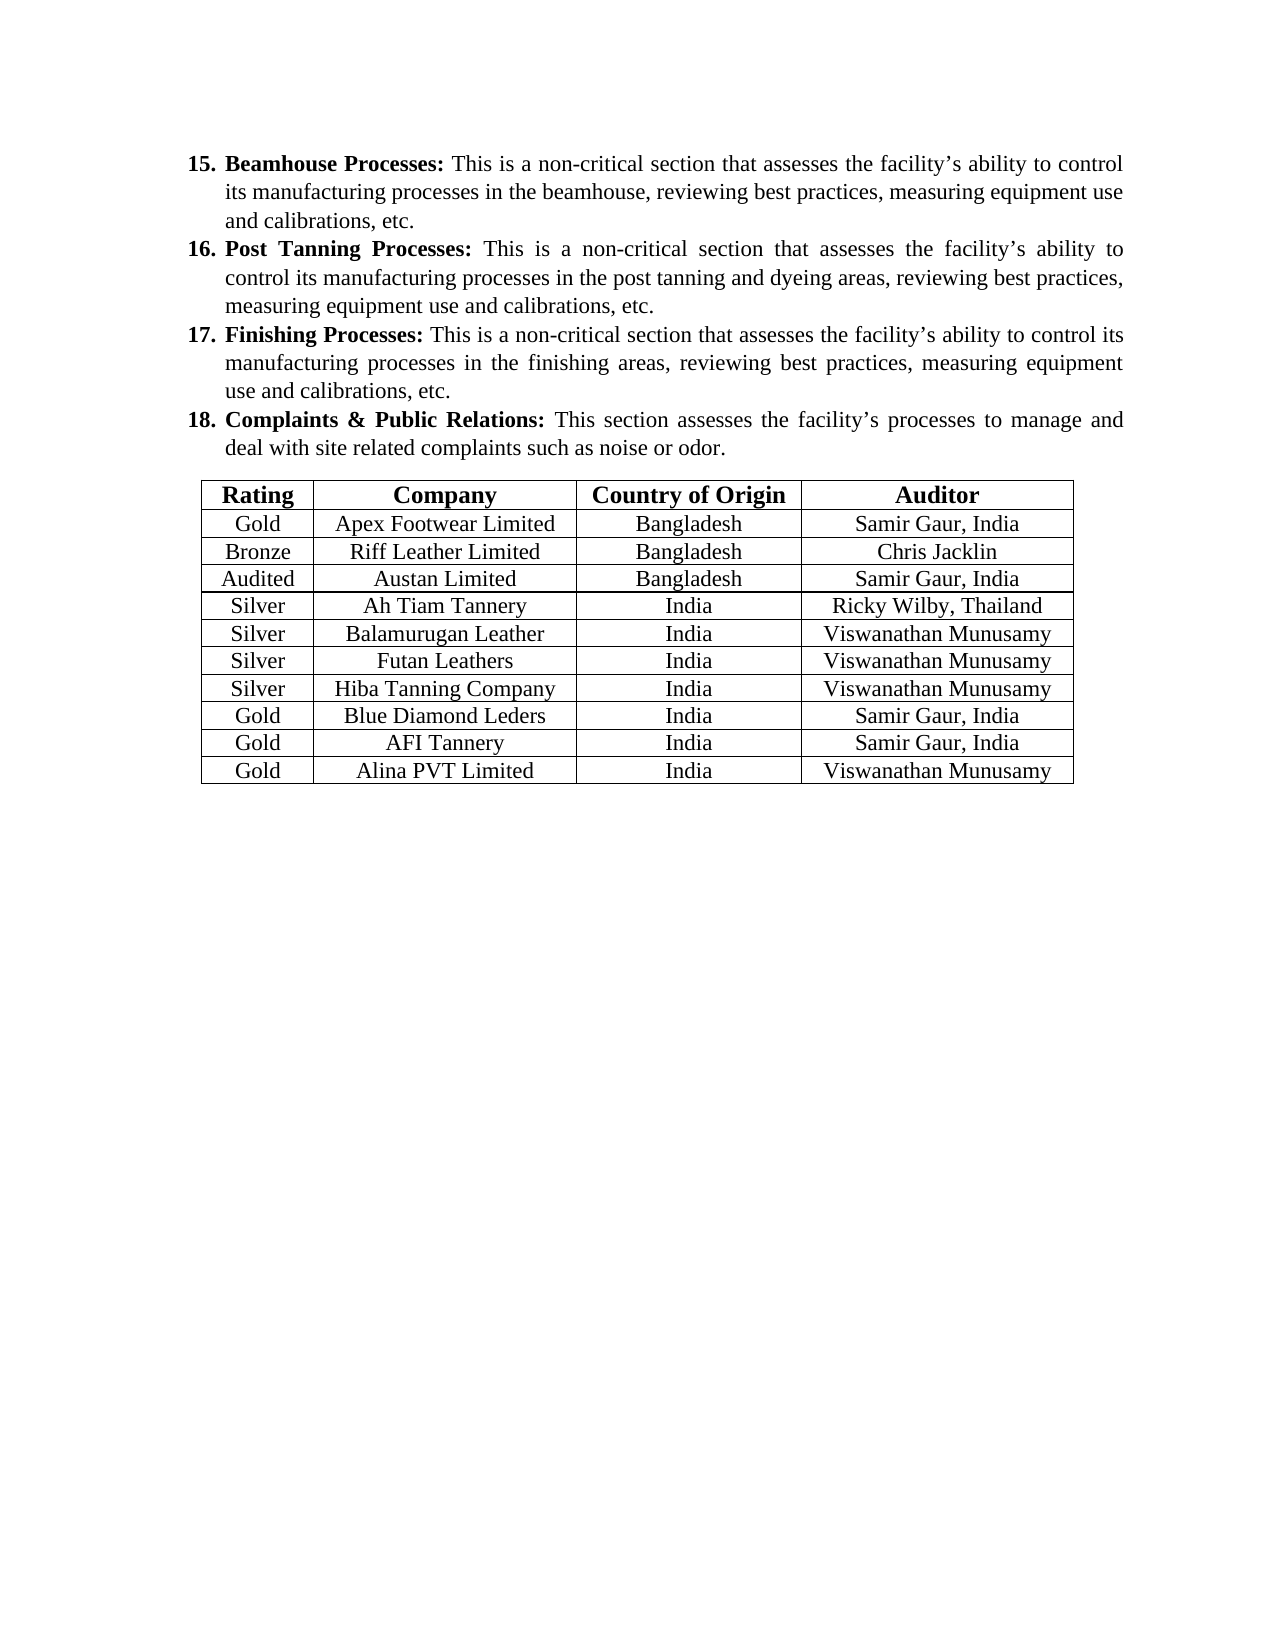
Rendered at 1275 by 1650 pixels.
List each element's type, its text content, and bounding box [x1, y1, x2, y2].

table_header Country of Origin [577, 481, 801, 509]
list Post Tanning Processes: This is a non-critical section that assesses the facility’s ability to control its manufacturing processes in the post tanning and dyeing areas, reviewing best practices, measuring equipment use and calibrations, etc. [187, 235, 1125, 318]
table_cell Gold [202, 510, 313, 537]
table_cell Balamurugan Leather [314, 620, 576, 646]
table_cell Samir Gaur, India [802, 702, 1073, 728]
table_cell AFI Tannery [314, 730, 576, 756]
table_cell Silver [202, 647, 313, 674]
table_header Auditor [802, 481, 1073, 509]
table_cell Blue Diamond Leders [314, 702, 576, 728]
table_cell India [577, 730, 801, 756]
table_cell India [577, 757, 801, 783]
table_cell Alina PVT Limited [314, 757, 576, 783]
table_header Rating [202, 481, 313, 509]
table_cell Ah Tiam Tannery [314, 593, 576, 619]
table_cell Gold [202, 730, 313, 756]
table_cell Silver [202, 593, 313, 619]
table_cell Austan Limited [314, 565, 576, 591]
table_cell Futan Leathers [314, 647, 576, 674]
table_cell India [577, 620, 801, 646]
table_cell Samir Gaur, India [802, 730, 1073, 756]
table_cell India [577, 593, 801, 619]
table_cell India [577, 675, 801, 701]
table_header Company [314, 481, 576, 509]
table_cell Hiba Tanning Company [314, 675, 576, 701]
table_cell Silver [202, 620, 313, 646]
table_cell India [577, 647, 801, 674]
table_cell Riff Leather Limited [314, 538, 576, 564]
table_cell Viswanathan Munusamy [802, 675, 1073, 701]
table_cell Chris Jacklin [802, 538, 1073, 564]
table_cell India [577, 702, 801, 728]
table_cell Bangladesh [577, 538, 801, 564]
table_cell Gold [202, 702, 313, 728]
list Beamhouse Processes: This is a non-critical section that assesses the facility’s ability to control its manufacturing processes in the beamhouse, reviewing best practices, measuring equipment use and calibrations, etc. [187, 150, 1125, 233]
list Finishing Processes: This is a non-critical section that assesses the facility’s ability to control its manufacturing processes in the finishing areas, reviewing best practices, measuring equipment use and calibrations, etc. [187, 321, 1125, 404]
table_cell Samir Gaur, India [802, 565, 1073, 591]
list Complaints & Public Relations: This section assesses the facility’s processes to manage and deal with site related complaints such as noise or odor. [187, 406, 1125, 461]
table_cell Viswanathan Munusamy [802, 647, 1073, 674]
table_cell Viswanathan Munusamy [802, 620, 1073, 646]
table_cell Ricky Wilby, Thailand [802, 593, 1073, 619]
table_cell Apex Footwear Limited [314, 510, 576, 537]
table_cell Silver [202, 675, 313, 701]
table_cell Bronze [202, 538, 313, 564]
table_cell Bangladesh [577, 510, 801, 537]
table_cell Viswanathan Munusamy [802, 757, 1073, 783]
table_cell Bangladesh [577, 565, 801, 591]
table_cell Samir Gaur, India [802, 510, 1073, 537]
table_cell Audited [202, 565, 313, 591]
table_cell Gold [202, 757, 313, 783]
